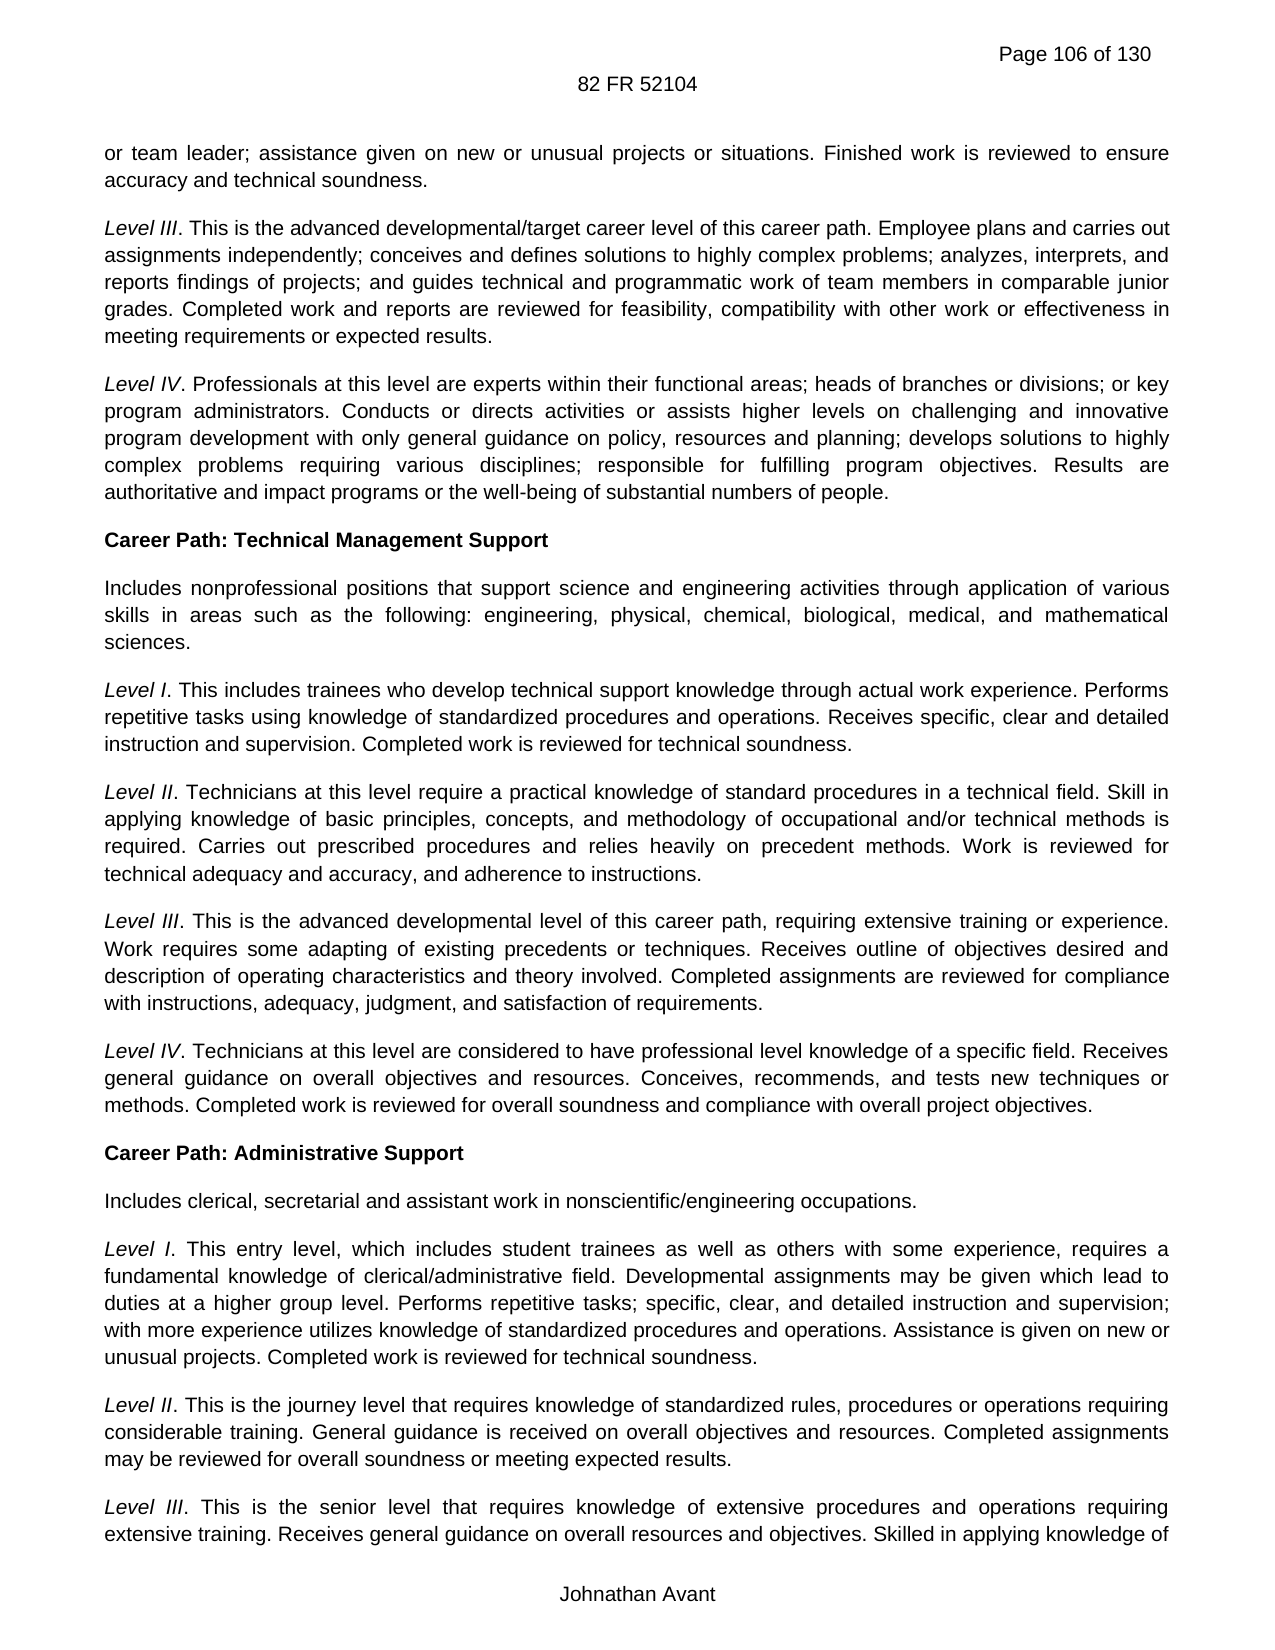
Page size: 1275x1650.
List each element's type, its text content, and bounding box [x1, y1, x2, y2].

text Level IV. Technicians at this level are considered to have professional level knowledge of a specific field. Receives general guidance on overall objectives and resources. Conceives, recommends, and tests new techniques or methods. Completed work is reviewed for overall soundness and compliance with overall project objectives. [104, 1035, 1171, 1117]
text Level II. This is the journey level that requires knowledge of standardized rules, procedures or operations requiring considerable training. General guidance is received on overall objectives and resources. Completed assignments may be reviewed for overall soundness or meeting expected results. [104, 1389, 1171, 1471]
text Level III. This is the advanced developmental level of this career path, requiring extensive training or experience. Work requires some adapting of existing precedents or techniques. Receives outline of objectives desired and description of operating characteristics and theory involved. Completed assignments are reviewed for compliance with instructions, adequacy, judgment, and satisfaction of requirements. [104, 906, 1171, 1014]
text Career Path: Administrative Support [104, 1137, 1171, 1164]
text Includes nonprofessional positions that support science and engineering activities through application of various skills in areas such as the following: engineering, physical, chemical, biological, medical, and mathematical sciences. [104, 573, 1171, 654]
text Level IV. Professionals at this level are experts within their functional areas; heads of branches or divisions; or key program administrators. Conducts or directs activities or assists higher levels on challenging and innovative program development with only general guidance on policy, resources and planning; develops solutions to highly complex problems requiring various disciplines; responsible for fulfilling program objectives. Results are authoritative and impact programs or the well-being of substantial numbers of people. [104, 369, 1171, 504]
text Career Path: Technical Management Support [104, 525, 1171, 552]
text Level I. This entry level, which includes student trainees as well as others with some experience, requires a fundamental knowledge of clerical/administrative field. Developmental assignments may be given which lead to duties at a higher group level. Performs repetitive tasks; specific, clear, and detailed instruction and supervision; with more experience utilizes knowledge of standardized procedures and operations. Assistance is given on new or unusual projects. Completed work is reviewed for technical soundness. [104, 1233, 1171, 1369]
text Level III. This is the advanced developmental/target career level of this career path. Employee plans and carries out assignments independently; conceives and defines solutions to highly complex problems; analyzes, interprets, and reports findings of projects; and guides technical and programmatic work of team members in comparable junior grades. Completed work and reports are reviewed for feasibility, compatibility with other work or effectiveness in meeting requirements or expected results. [104, 212, 1171, 348]
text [104, 137, 1171, 192]
text Includes clerical, secretarial and assistant work in nonscientific/engineering occupations. [104, 1185, 1171, 1212]
text Level I. This includes trainees who develop technical support knowledge through actual work experience. Performs repetitive tasks using knowledge of standardized procedures and operations. Receives specific, clear and detailed instruction and supervision. Completed work is reviewed for technical soundness. [104, 675, 1171, 756]
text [104, 1492, 1171, 1546]
text Level II. Technicians at this level require a practical knowledge of standard procedures in a technical field. Skill in applying knowledge of basic principles, concepts, and methodology of occupational and/or technical methods is required. Carries out prescribed procedures and relies heavily on precedent methods. Work is reviewed for technical adequacy and accuracy, and adherence to instructions. [104, 777, 1171, 885]
